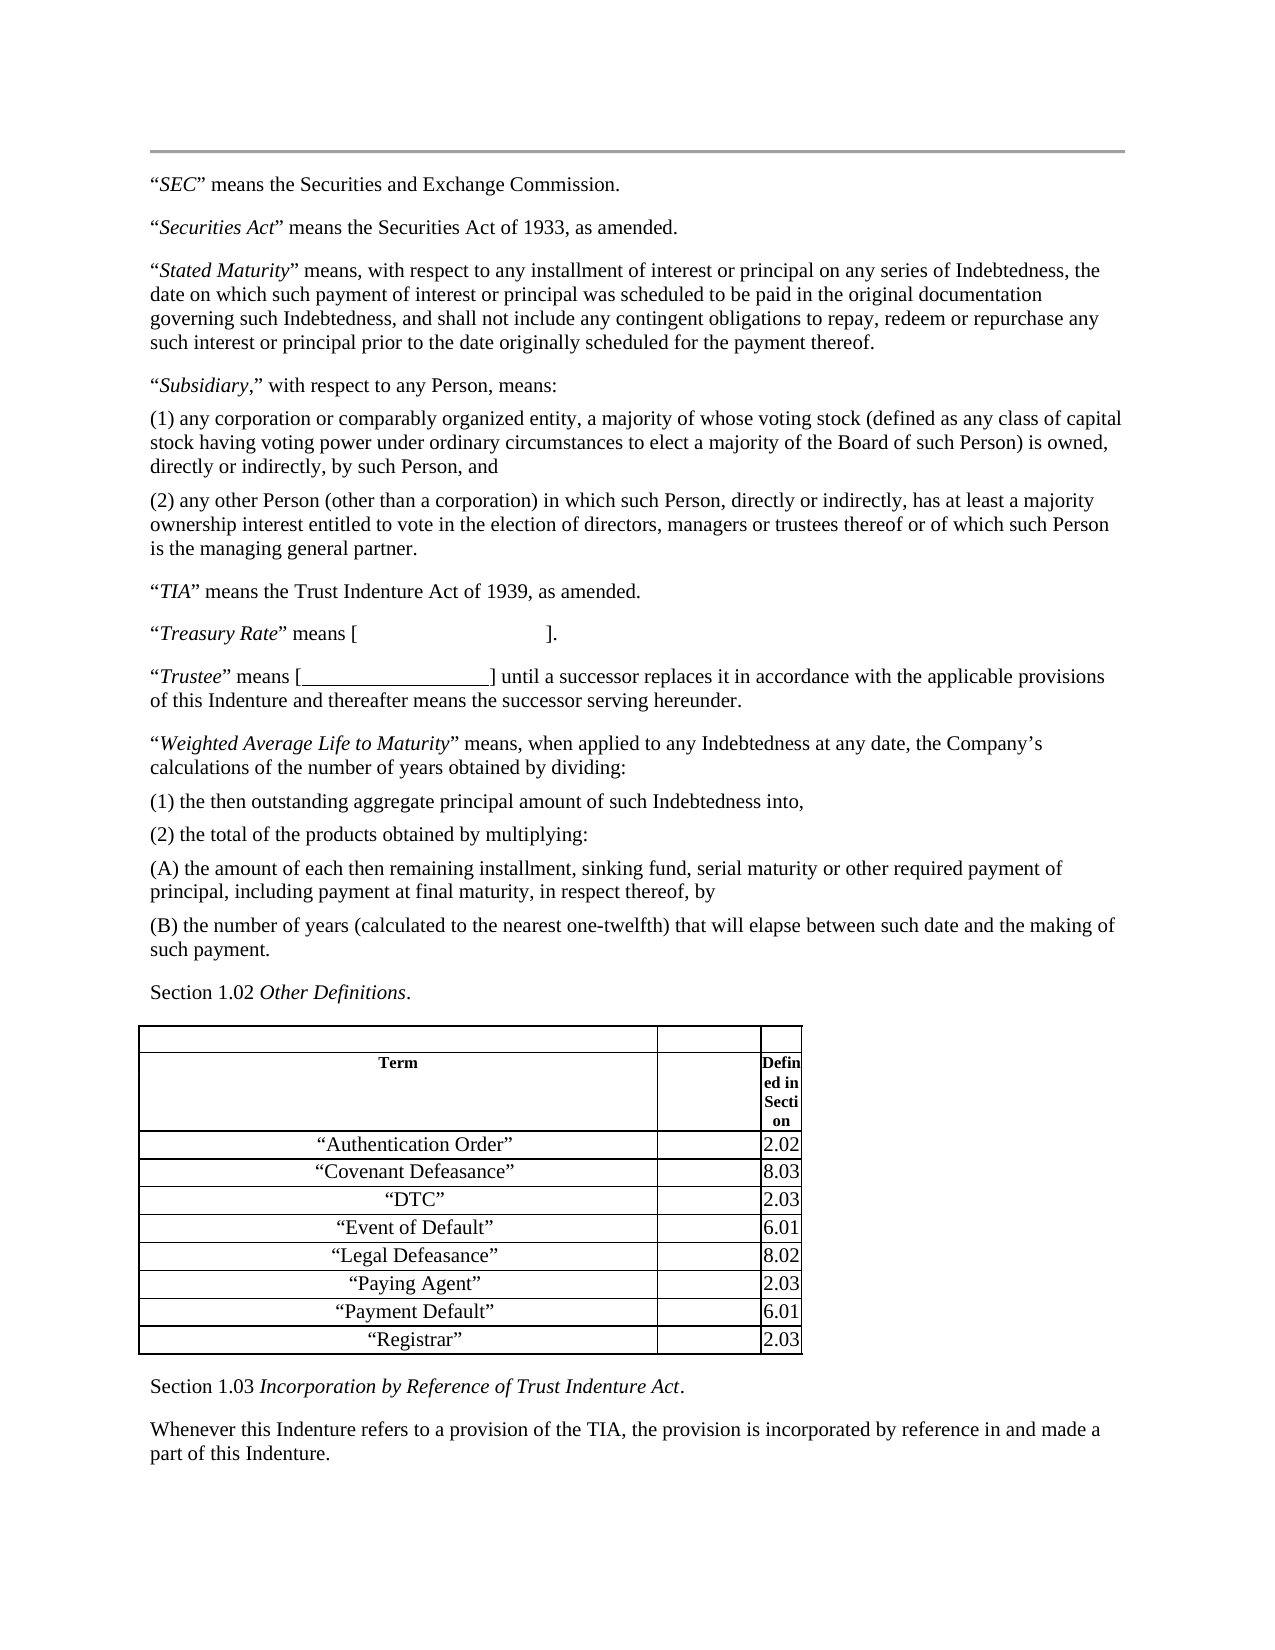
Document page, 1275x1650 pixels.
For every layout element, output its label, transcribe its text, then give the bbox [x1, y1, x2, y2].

table_cell 2.03 [762, 1271, 801, 1297]
table_cell Defined in Section [762, 1053, 801, 1130]
table_cell “Legal Defeasance” [140, 1243, 657, 1269]
table_cell “Covenant Defeasance” [140, 1160, 657, 1186]
table_cell [658, 1243, 760, 1269]
table_header [140, 1027, 657, 1052]
text “Securities Act” means the Securities Act of 1933, as amended. [150, 215, 1125, 239]
text Section 1.02 Other Definitions. [150, 980, 1125, 1004]
text “TIA” means the Trust Indenture Act of 1939, as amended. [150, 578, 1125, 603]
text “SEC” means the Securities and Exchange Commission. [150, 154, 1125, 196]
text “Weighted Average Life to Maturity” means, when applied to any Indebtedness at any date, the Company’s calculations of the number of years obtained by dividing: [150, 731, 1125, 779]
text “Subsidiary,” with respect to any Person, means: [150, 373, 1125, 397]
table_cell [658, 1215, 760, 1242]
table_cell Term [140, 1053, 657, 1130]
table_cell 8.03 [762, 1160, 801, 1186]
text (2) the total of the products obtained by multiplying: [150, 822, 1125, 846]
text (B) the number of years (calculated to the nearest one-twelfth) that will elapse between such date and the making of such payment. [150, 913, 1125, 961]
table_cell [658, 1132, 760, 1158]
text (1) the then outstanding aggregate principal amount of such Indebtedness into, [150, 788, 1125, 813]
text (2) any other Person (other than a corporation) in which such Person, directly or indirectly, has at least a majority ownership interest entitled to vote in the election of directors, managers or trustees thereof or of which such Person is the managing general partner. [150, 488, 1125, 560]
table_cell 2.03 [762, 1187, 801, 1214]
table_cell [658, 1299, 760, 1325]
table_cell “DTC” [140, 1187, 657, 1214]
table_cell [658, 1053, 760, 1130]
table_cell 8.02 [762, 1243, 801, 1269]
text (1) any corporation or comparably organized entity, a majority of whose voting stock (defined as any class of capital stock having voting power under ordinary circumstances to elect a majority of the Board of such Person) is owned, directly or indirectly, by such Person, and [150, 406, 1125, 478]
table_cell “Paying Agent” [140, 1271, 657, 1297]
table_cell “Authentication Order” [140, 1132, 657, 1158]
text Whenever this Indenture refers to a provision of the TIA, the provision is incorporated by reference in and made a part of this Indenture. [150, 1416, 1125, 1464]
table_cell 2.03 [762, 1327, 801, 1353]
table_cell [658, 1327, 760, 1353]
table_header [658, 1027, 760, 1052]
table_cell 2.02 [762, 1132, 801, 1158]
text “Stated Maturity” means, with respect to any installment of interest or principal on any series of Indebtedness, the date on which such payment of interest or principal was scheduled to be paid in the original documentation governing such Indebtedness, and shall not include any contingent obligations to repay, redeem or repurchase any such interest or principal prior to the date originally scheduled for the payment thereof. [150, 258, 1125, 354]
text (A) the amount of each then remaining installment, sinking fund, serial maturity or other required payment of principal, including payment at final maturity, in respect thereof, by [150, 855, 1125, 903]
text “Treasury Rate” means [ ]. [150, 621, 1125, 645]
table_cell “Registrar” [140, 1327, 657, 1353]
table_header [762, 1027, 801, 1052]
table_cell “Event of Default” [140, 1215, 657, 1242]
table_cell [658, 1187, 760, 1214]
text “Trustee” means [ ] until a successor replaces it in accordance with the applicable provisions of this Indenture and thereafter means the successor serving hereunder. [150, 664, 1125, 712]
table_cell 6.01 [762, 1299, 801, 1325]
table_cell [658, 1160, 760, 1186]
table_cell “Payment Default” [140, 1299, 657, 1325]
text Section 1.03 Incorporation by Reference of Trust Indenture Act. [150, 1374, 1125, 1398]
table_cell [658, 1271, 760, 1297]
table_cell 6.01 [762, 1215, 801, 1242]
